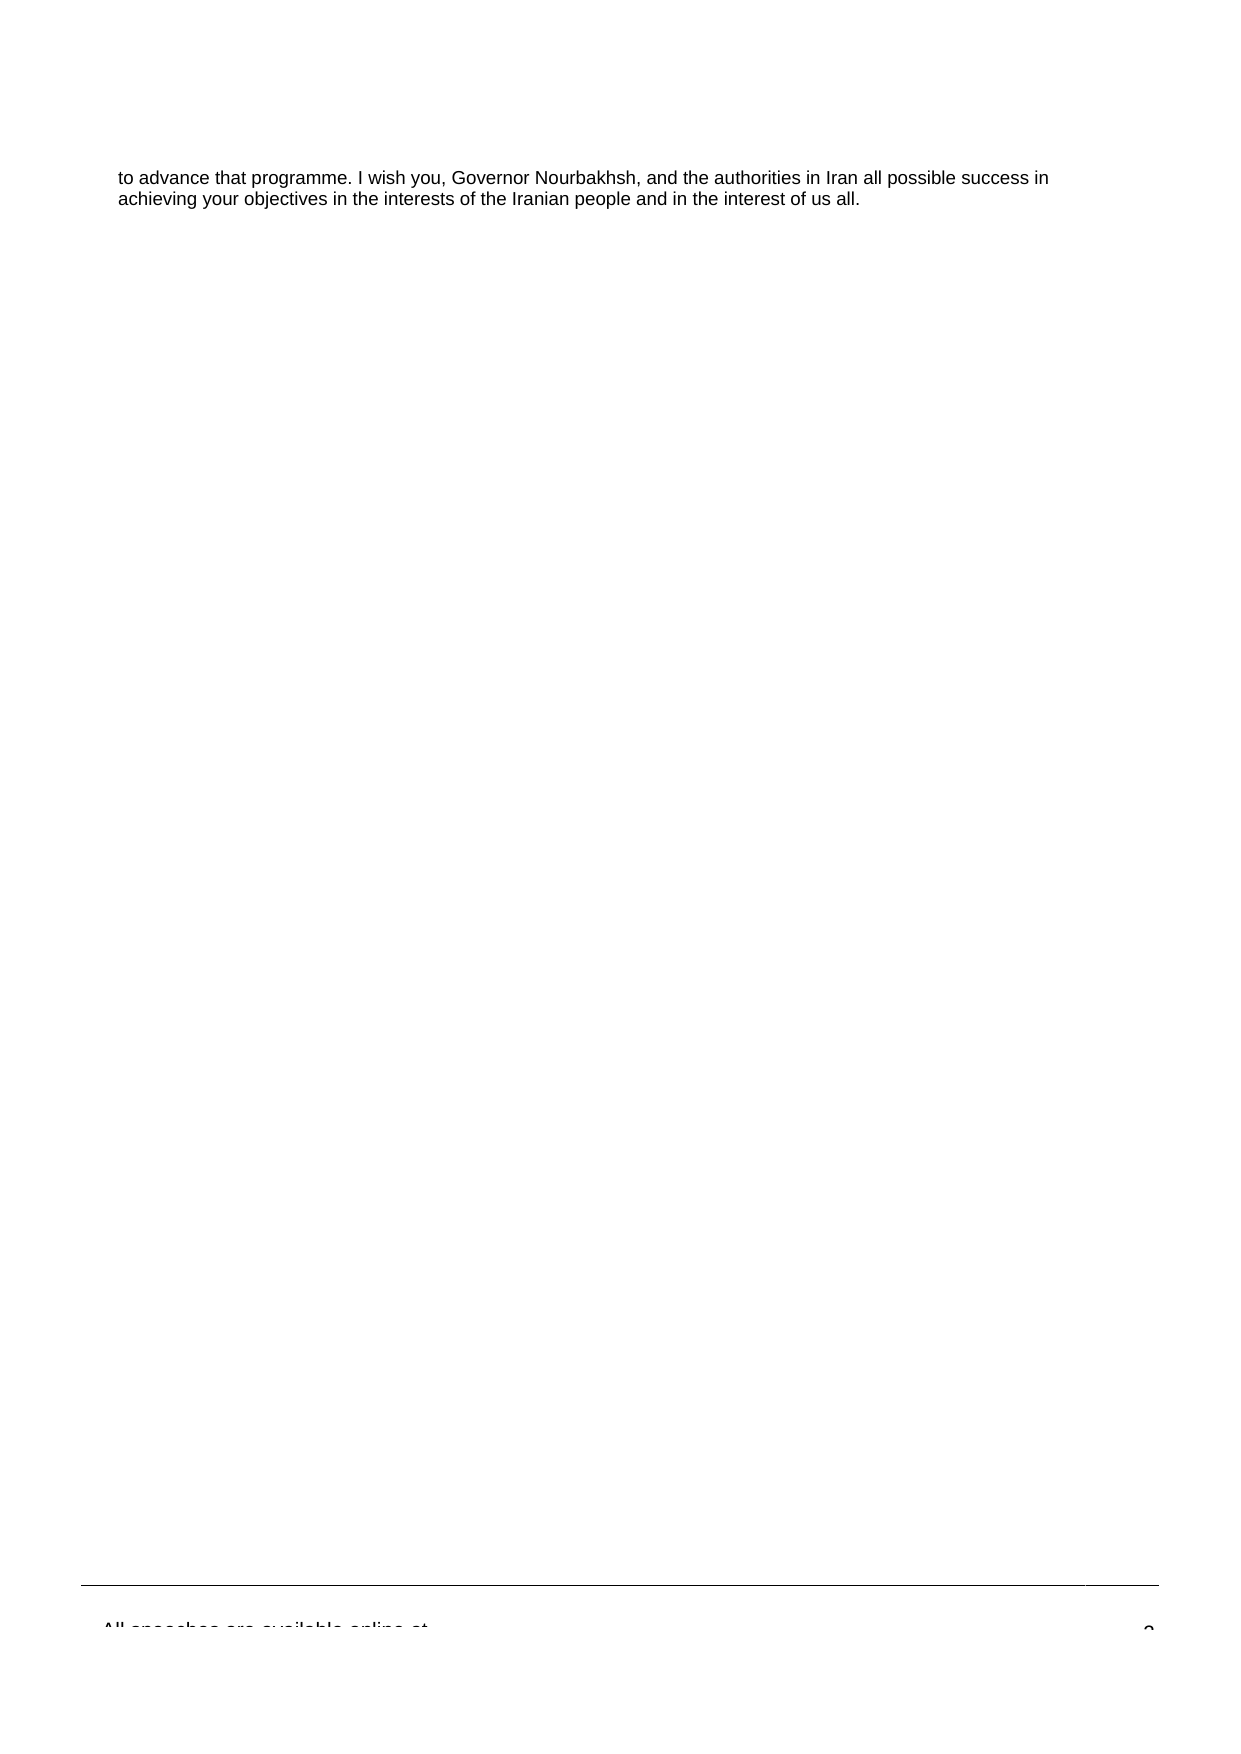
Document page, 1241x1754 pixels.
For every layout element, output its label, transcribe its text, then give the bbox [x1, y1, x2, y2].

text to advance that programme. I wish you, Governor Nourbakhsh, and the authorities in Iran all possible success in achieving your objectives in the interests of the Iranian people and in the interest of us all. [118, 167, 1050, 210]
